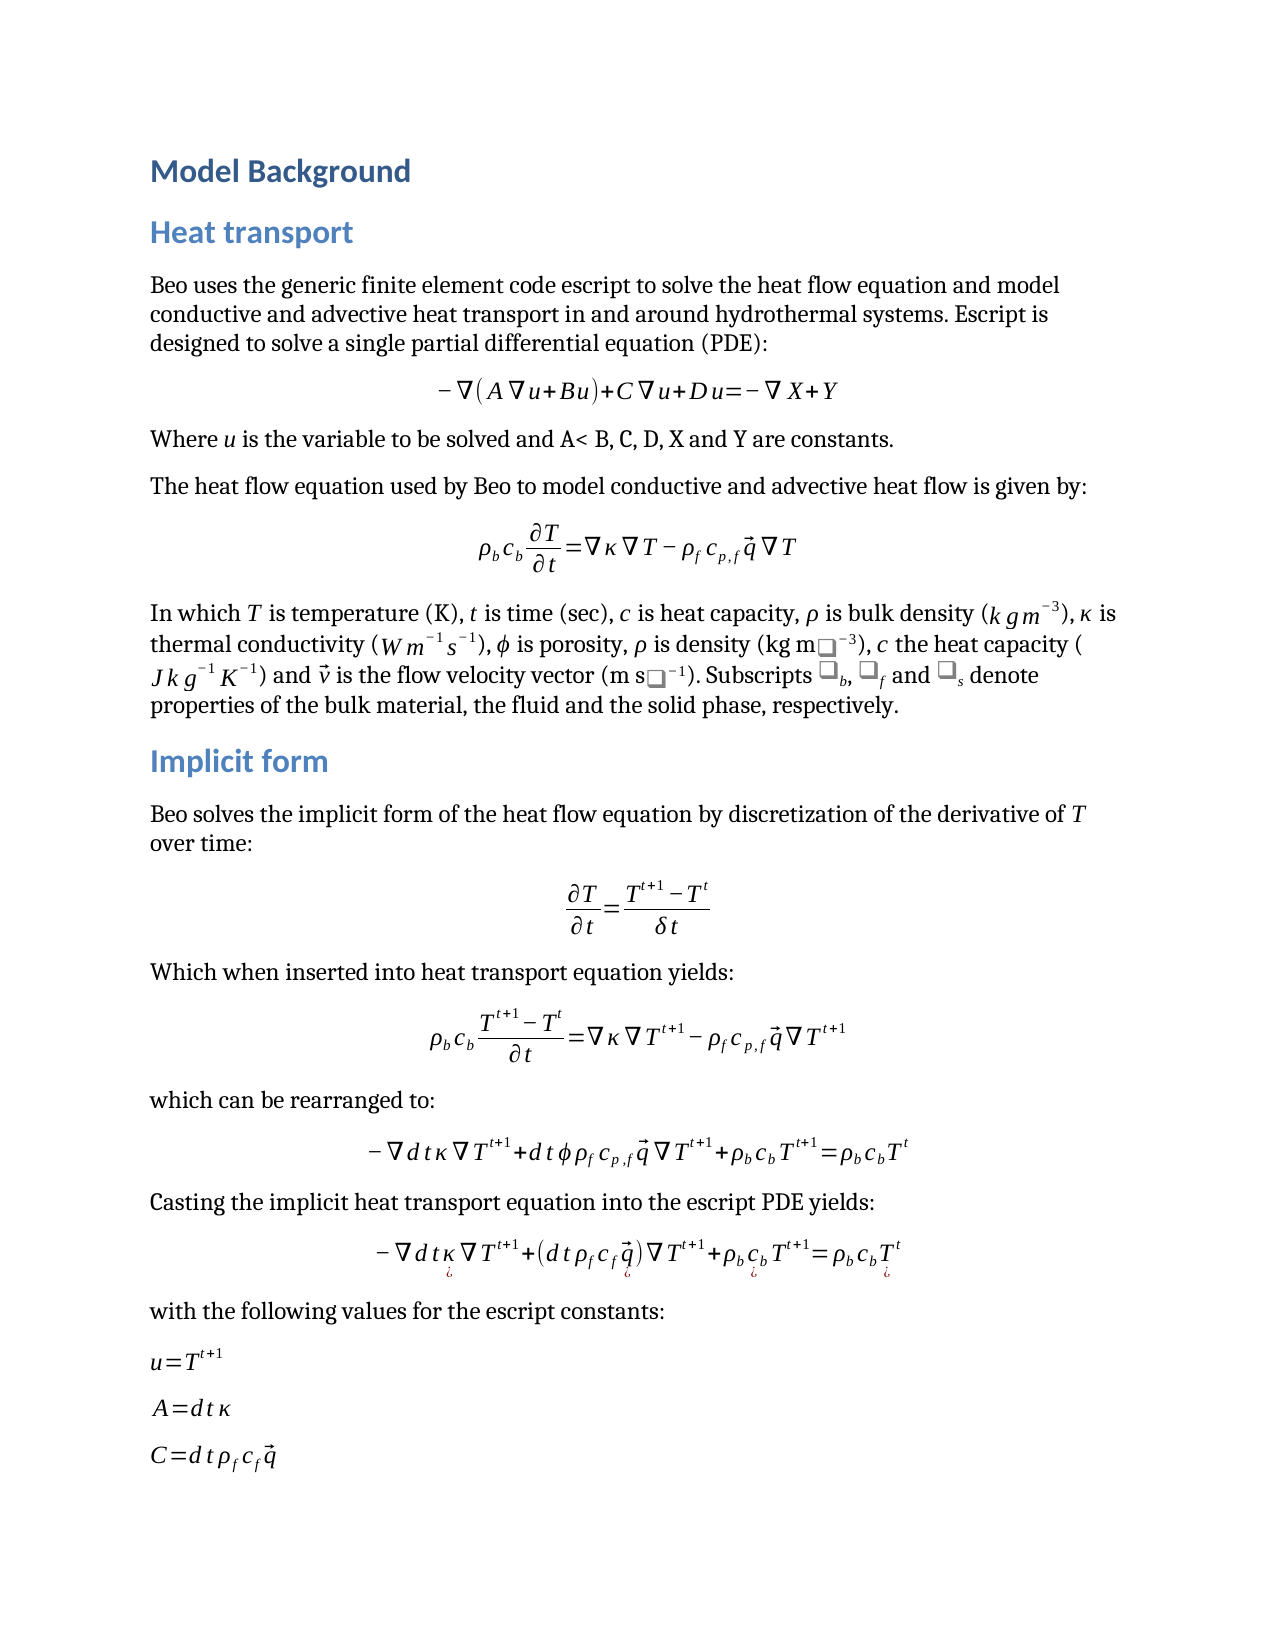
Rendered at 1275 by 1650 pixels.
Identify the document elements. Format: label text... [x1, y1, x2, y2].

subtitle Heat transport [150, 212, 1125, 252]
text Beo uses the generic finite element code escript to solve the heat flow equation and model conductive and advective heat transport in and around hydrothermal systems. Escript is designed to solve a single partial differential equation (PDE): [150, 271, 1125, 357]
subtitle Implicit form [150, 741, 1125, 781]
subtitle Model Background [150, 150, 1125, 191]
text Which when inserted into heat transport equation yields: [150, 957, 1125, 986]
text Where is the variable to be solved and A< B, C, D, X and Y are constants. [150, 425, 1125, 453]
text In which is temperature (K), is time (sec), is heat capacity, is bulk density (), is thermal conductivity (), is porosity, is density (kg m), the heat capacity () and is the flow velocity vector (m s). Subscripts , and denote properties of the bulk material, the fluid and the solid phase, respectively. [150, 597, 1125, 720]
text with the following values for the escript constants: [150, 1297, 1125, 1325]
text Beo solves the implicit form of the heat flow equation by discretization of the derivative of over time: [150, 800, 1125, 857]
text The heat flow equation used by Beo to model conductive and advective heat flow is given by: [150, 472, 1125, 501]
text which can be rearranged to: [150, 1086, 1125, 1115]
text Casting the implicit heat transport equation into the escript PDE yields: [150, 1187, 1125, 1216]
